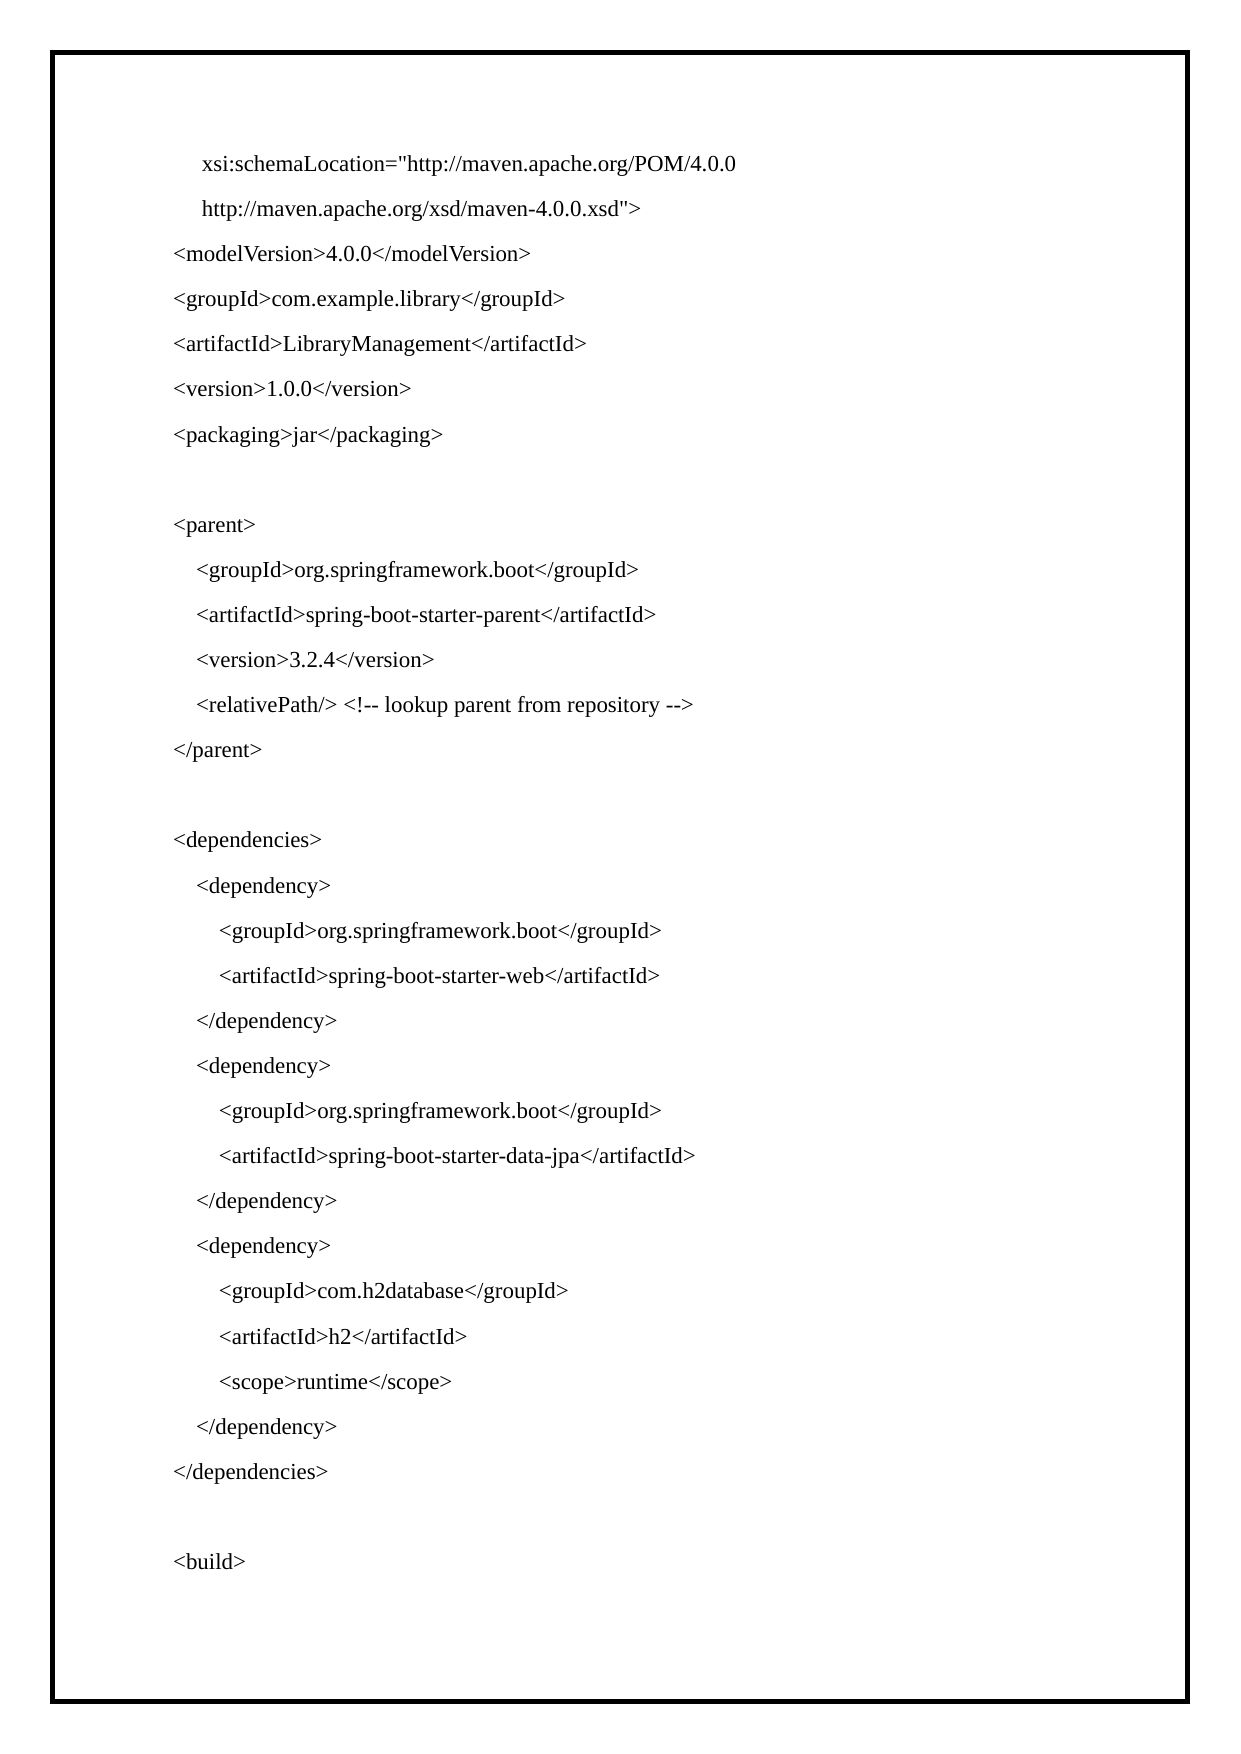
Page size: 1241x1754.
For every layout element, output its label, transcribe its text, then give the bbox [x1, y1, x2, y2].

text <groupId>org.springframework.boot</groupId> [150, 556, 1090, 582]
text </dependency> [150, 1007, 1090, 1033]
text <packaging>jar</packaging> [150, 421, 1090, 447]
text <modelVersion>4.0.0</modelVersion> [150, 240, 1090, 267]
text </parent> [150, 736, 1090, 763]
text <scope>runtime</scope> [150, 1368, 1090, 1394]
text </dependency> [150, 1187, 1090, 1214]
text <dependency> [150, 1232, 1090, 1259]
text http://maven.apache.org/xsd/maven-4.0.0.xsd"> [150, 195, 1090, 221]
text <dependency> [150, 872, 1090, 898]
text <groupId>com.example.library</groupId> [150, 285, 1090, 312]
text <relativePath/> <!-- lookup parent from repository --> [150, 691, 1090, 718]
text <parent> [150, 511, 1090, 537]
text <artifactId>h2</artifactId> [150, 1323, 1090, 1349]
text <artifactId>spring-boot-starter-data-jpa</artifactId> [150, 1142, 1090, 1169]
text <artifactId>LibraryManagement</artifactId> [150, 330, 1090, 357]
text </dependency> [150, 1413, 1090, 1439]
text <groupId>org.springframework.boot</groupId> [150, 1097, 1090, 1123]
text <groupId>com.h2database</groupId> [150, 1278, 1090, 1304]
text <artifactId>spring-boot-starter-web</artifactId> [150, 962, 1090, 988]
text <dependencies> [150, 827, 1090, 853]
text <dependency> [150, 1052, 1090, 1078]
text <version>1.0.0</version> [150, 376, 1090, 402]
text <groupId>org.springframework.boot</groupId> [150, 917, 1090, 943]
text <artifactId>spring-boot-starter-parent</artifactId> [150, 601, 1090, 627]
text </dependencies> [150, 1458, 1090, 1484]
text <version>3.2.4</version> [150, 646, 1090, 672]
text xsi:schemaLocation="http://maven.apache.org/POM/4.0.0 [150, 150, 1090, 176]
text <build> [150, 1548, 1090, 1574]
